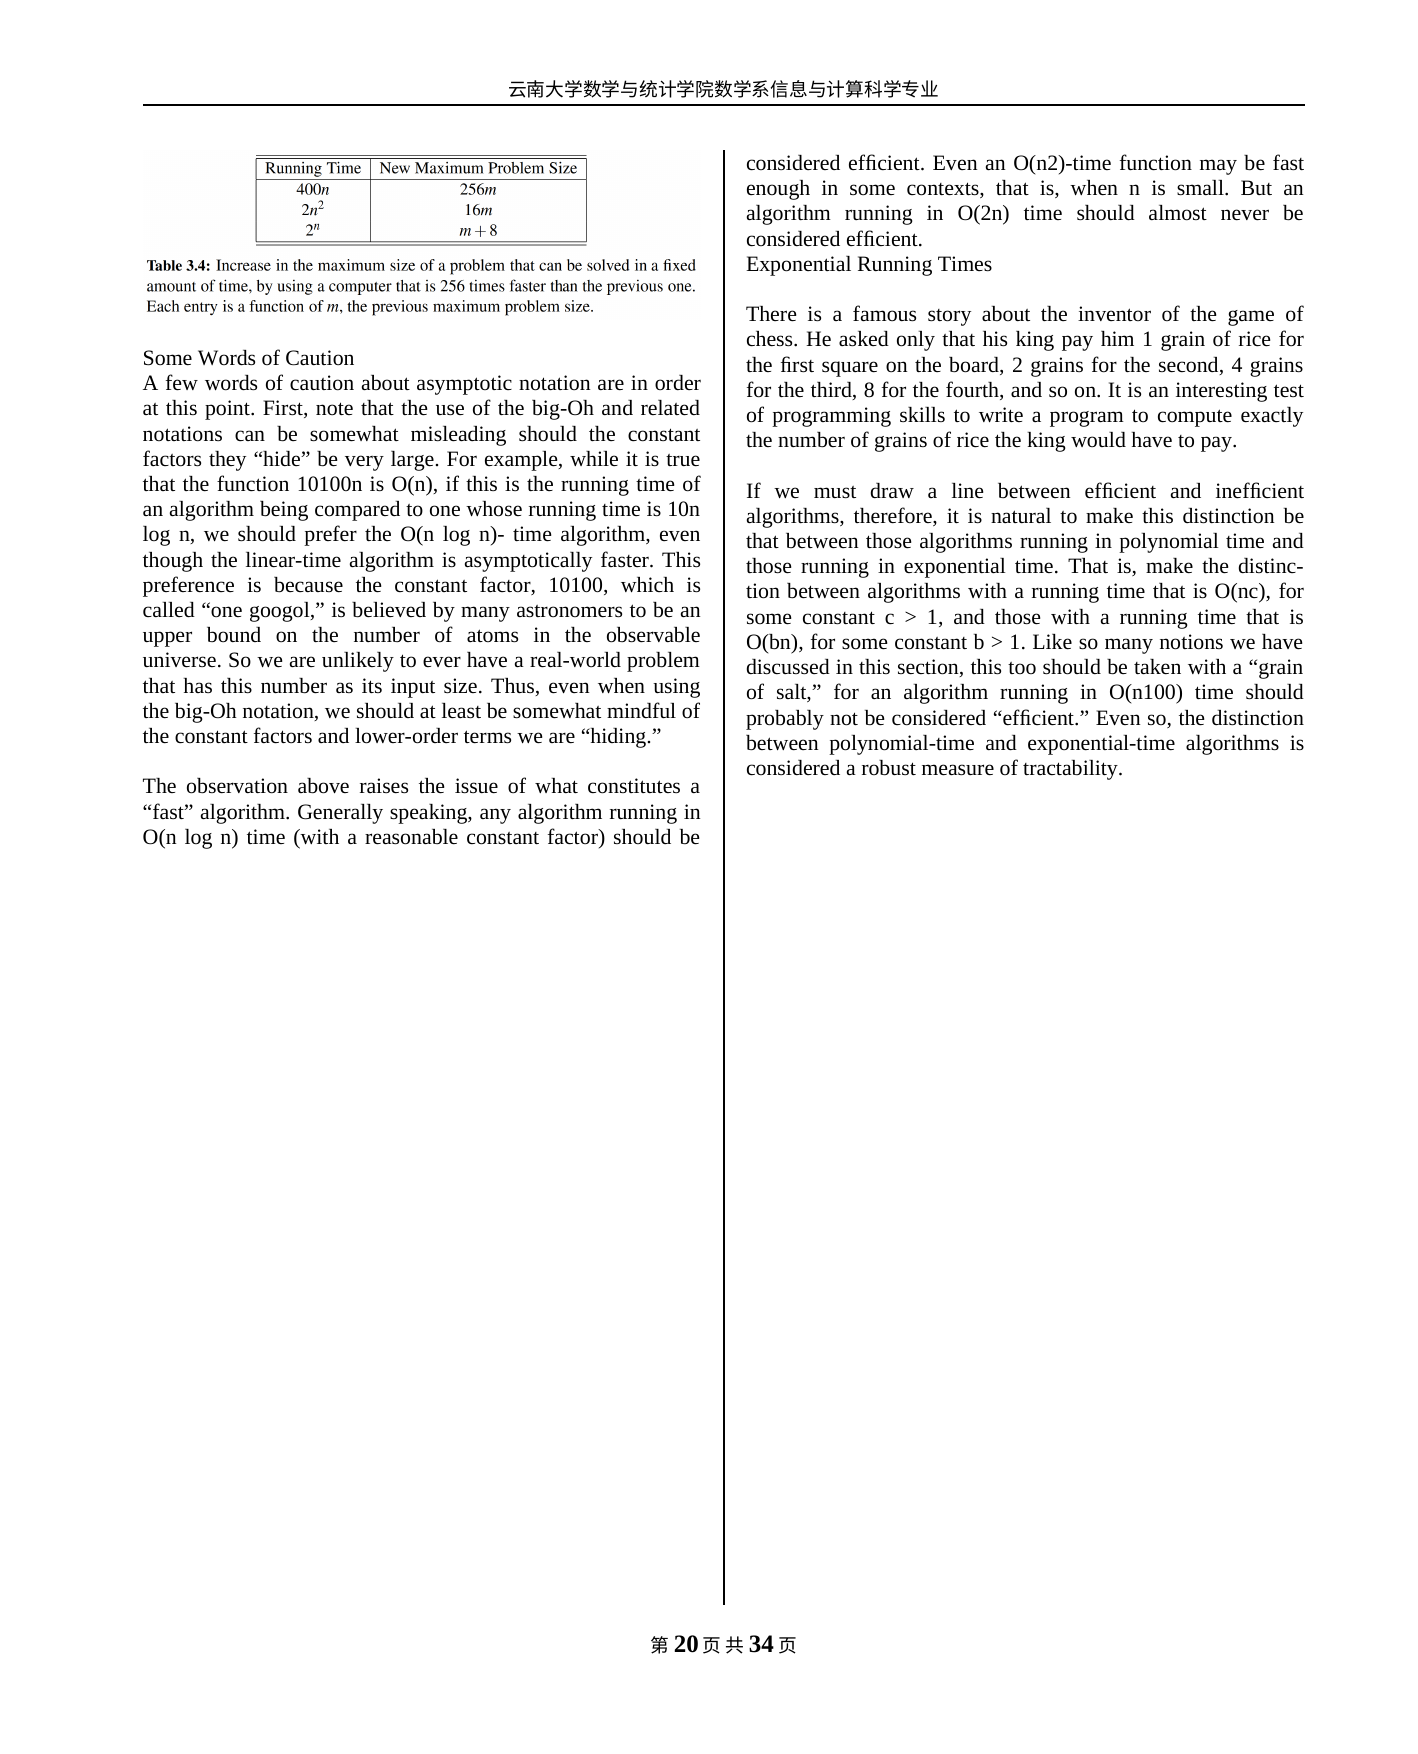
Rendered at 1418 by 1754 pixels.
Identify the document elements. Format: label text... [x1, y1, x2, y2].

text The observation above raises the issue of what constitutes a “fast” algorithm. Generally speaking, any algorithm running in O(n log n) time (with a reasonable constant factor) should be considered efﬁcient. Even an O(n2)-time function may be fast enough in some contexts, that is, when n is small. But an algorithm running in O(2n) time should almost never be considered efﬁcient. [746, 150, 1305, 251]
text Some Words of Caution [142, 345, 701, 370]
text A few words of caution about asymptotic notation are in order at this point. First, note that the use of the big-Oh and related notations can be somewhat misleading should the constant factors they “hide” be very large. For example, while it is true that the function 10100n is O(n), if this is the running time of an algorithm being compared to one whose running time is 10n log n, we should prefer the O(n log n)- time algorithm, even though the linear-time algorithm is asymptotically faster. This preference is because the constant factor, 10100, which is called “one googol,” is believed by many astronomers to be an upper bound on the number of atoms in the observable universe. So we are unlikely to ever have a real-world problem that has this number as its input size. Thus, even when using the big-Oh notation, we should at least be somewhat mindful of the constant factors and lower-order terms we are “hiding.” [142, 370, 701, 748]
text Exponential Running Times [746, 251, 1305, 276]
text The observation above raises the issue of what constitutes a “fast” algorithm. Generally speaking, any algorithm running in O(n log n) time (with a reasonable constant factor) should be considered efﬁcient. Even an O(n2)-time function may be fast enough in some contexts, that is, when n is small. But an algorithm running in O(2n) time should almost never be considered efﬁcient. [142, 773, 701, 849]
picture [142, 150, 702, 320]
text There is a famous story about the inventor of the game of chess. He asked only that his king pay him 1 grain of rice for the ﬁrst square on the board, 2 grains for the second, 4 grains for the third, 8 for the fourth, and so on. It is an interesting test of programming skills to write a program to compute exactly the number of grains of rice the king would have to pay. [746, 301, 1305, 452]
text If we must draw a line between efﬁcient and inefﬁcient algorithms, therefore, it is natural to make this distinction be that between those algorithms running in polynomial time and those running in exponential time. That is, make the distinc- tion between algorithms with a running time that is O(nc), for some constant c > 1, and those with a running time that is O(bn), for some constant b > 1. Like so many notions we have discussed in this section, this too should be taken with a “grain of salt,” for an algorithm running in O(n100) time should probably not be considered “efﬁcient.” Even so, the distinction between polynomial-time and exponential-time algorithms is considered a robust measure of tractability. [746, 478, 1305, 780]
